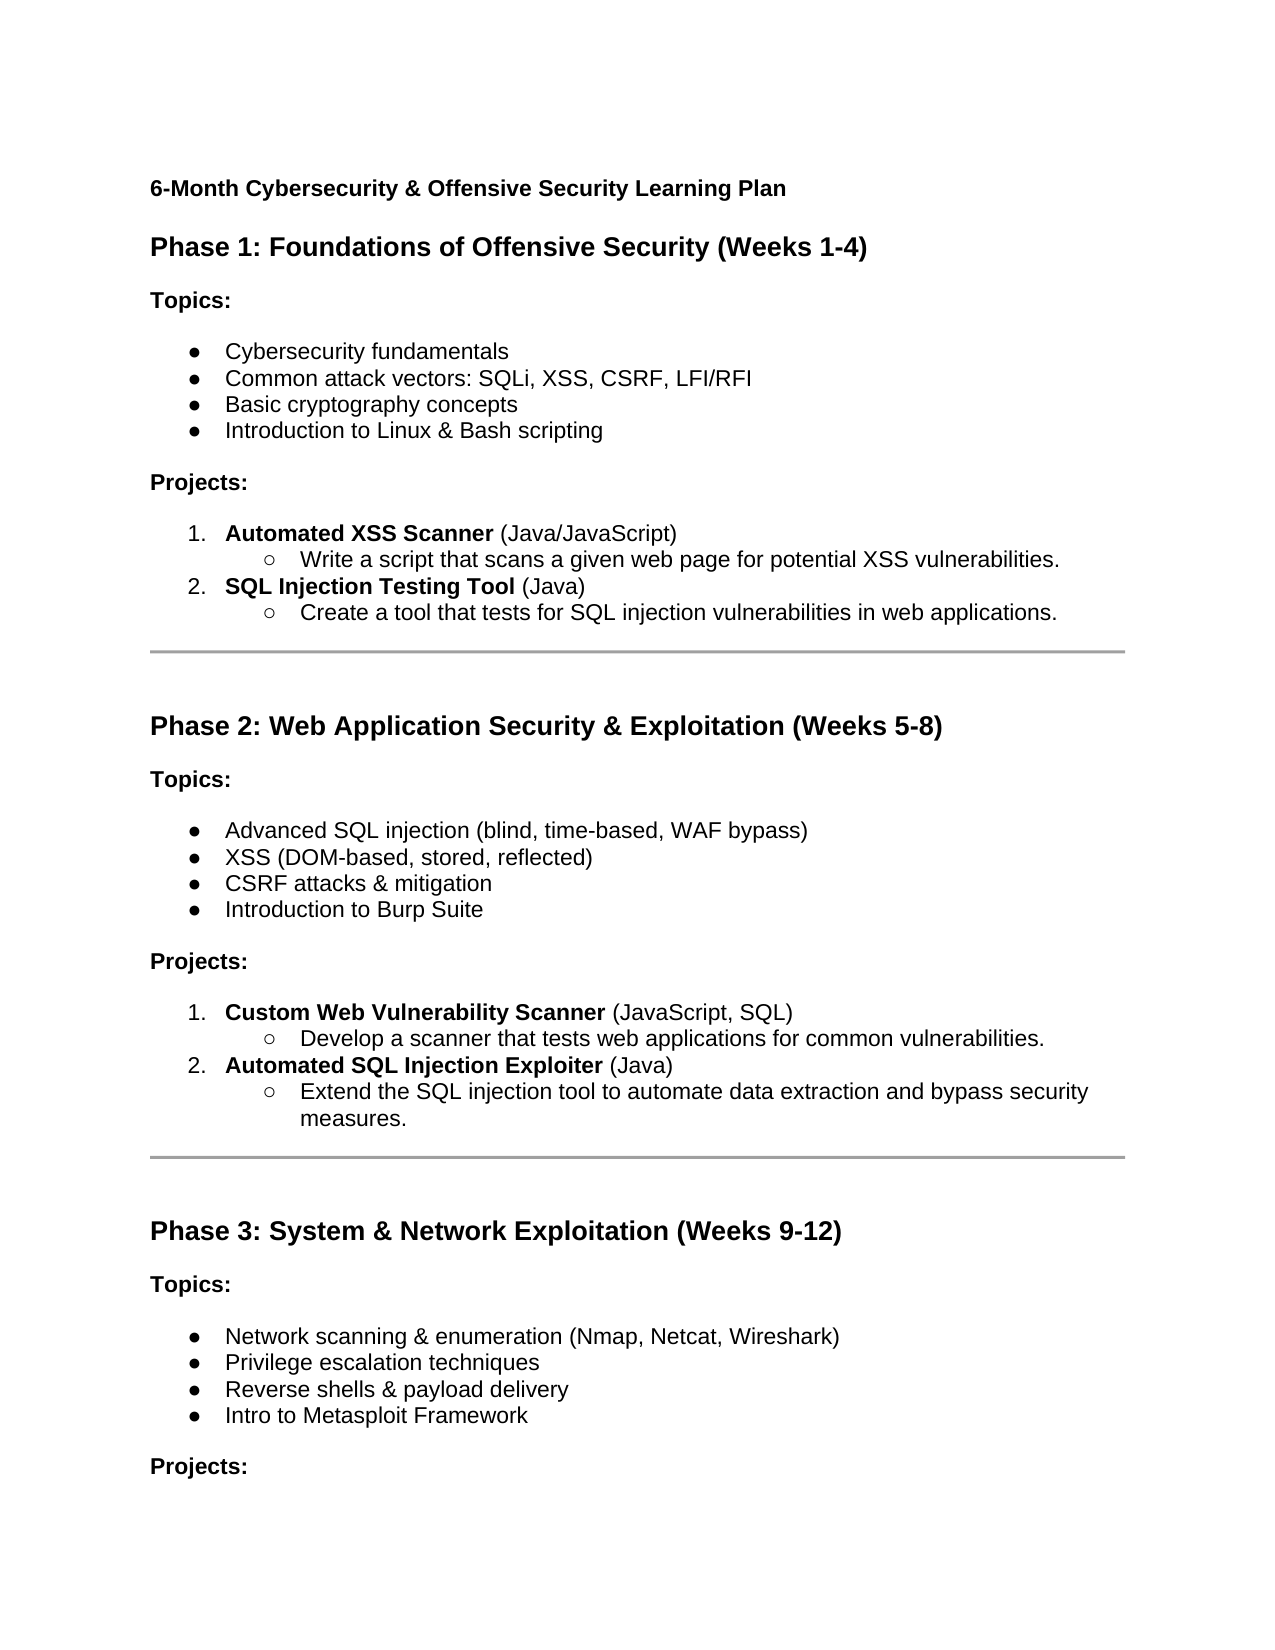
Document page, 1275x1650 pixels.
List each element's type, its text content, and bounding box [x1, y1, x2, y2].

list Introduction to Linux & Bash scripting [187, 417, 1125, 443]
list Develop a scanner that tests web applications for common vulnerabilities. [262, 1025, 1125, 1052]
list SQL Injection Testing Tool (Java) [187, 573, 1125, 599]
list Write a script that scans a given web page for potential XSS vulnerabilities. [262, 546, 1125, 573]
list Automated XSS Scanner (Java/JavaScript) [187, 520, 1125, 546]
subtitle Phase 3: System & Network Exploitation (Weeks 9-12) [150, 1215, 1125, 1246]
list Introduction to Burp Suite [187, 896, 1125, 923]
list Intro to Metasploit Framework [187, 1402, 1125, 1428]
subtitle Phase 1: Foundations of Offensive Security (Weeks 1-4) [150, 231, 1125, 262]
list Extend the SQL injection tool to automate data extraction and bypass security measures. [262, 1078, 1125, 1131]
list Create a tool that tests for SQL injection vulnerabilities in web applications. [262, 599, 1125, 625]
subtitle Projects: [150, 948, 1125, 974]
list XSS (DOM-based, stored, reflected) [187, 844, 1125, 870]
subtitle Topics: [150, 766, 1125, 792]
list Advanced SQL injection (blind, time-based, WAF bypass) [187, 817, 1125, 844]
list CSRF attacks & mitigation [187, 870, 1125, 896]
list Privilege escalation techniques [187, 1349, 1125, 1376]
list Automated SQL Injection Exploiter (Java) [187, 1052, 1125, 1078]
list Reverse shells & payload delivery [187, 1376, 1125, 1402]
text 6-Month Cybersecurity & Offensive Security Learning Plan [150, 175, 1125, 201]
list Cybersecurity fundamentals [187, 338, 1125, 364]
subtitle Topics: [150, 287, 1125, 313]
list Common attack vectors: SQLi, XSS, CSRF, LFI/RFI [187, 364, 1125, 391]
list Network scanning & enumeration (Nmap, Netcat, Wireshark) [187, 1323, 1125, 1349]
subtitle Projects: [150, 1453, 1125, 1479]
subtitle Projects: [150, 468, 1125, 495]
list Basic cryptography concepts [187, 391, 1125, 417]
list Custom Web Vulnerability Scanner (JavaScript, SQL) [187, 999, 1125, 1025]
subtitle Topics: [150, 1271, 1125, 1298]
subtitle Phase 2: Web Application Security & Exploitation (Weeks 5-8) [150, 710, 1125, 741]
